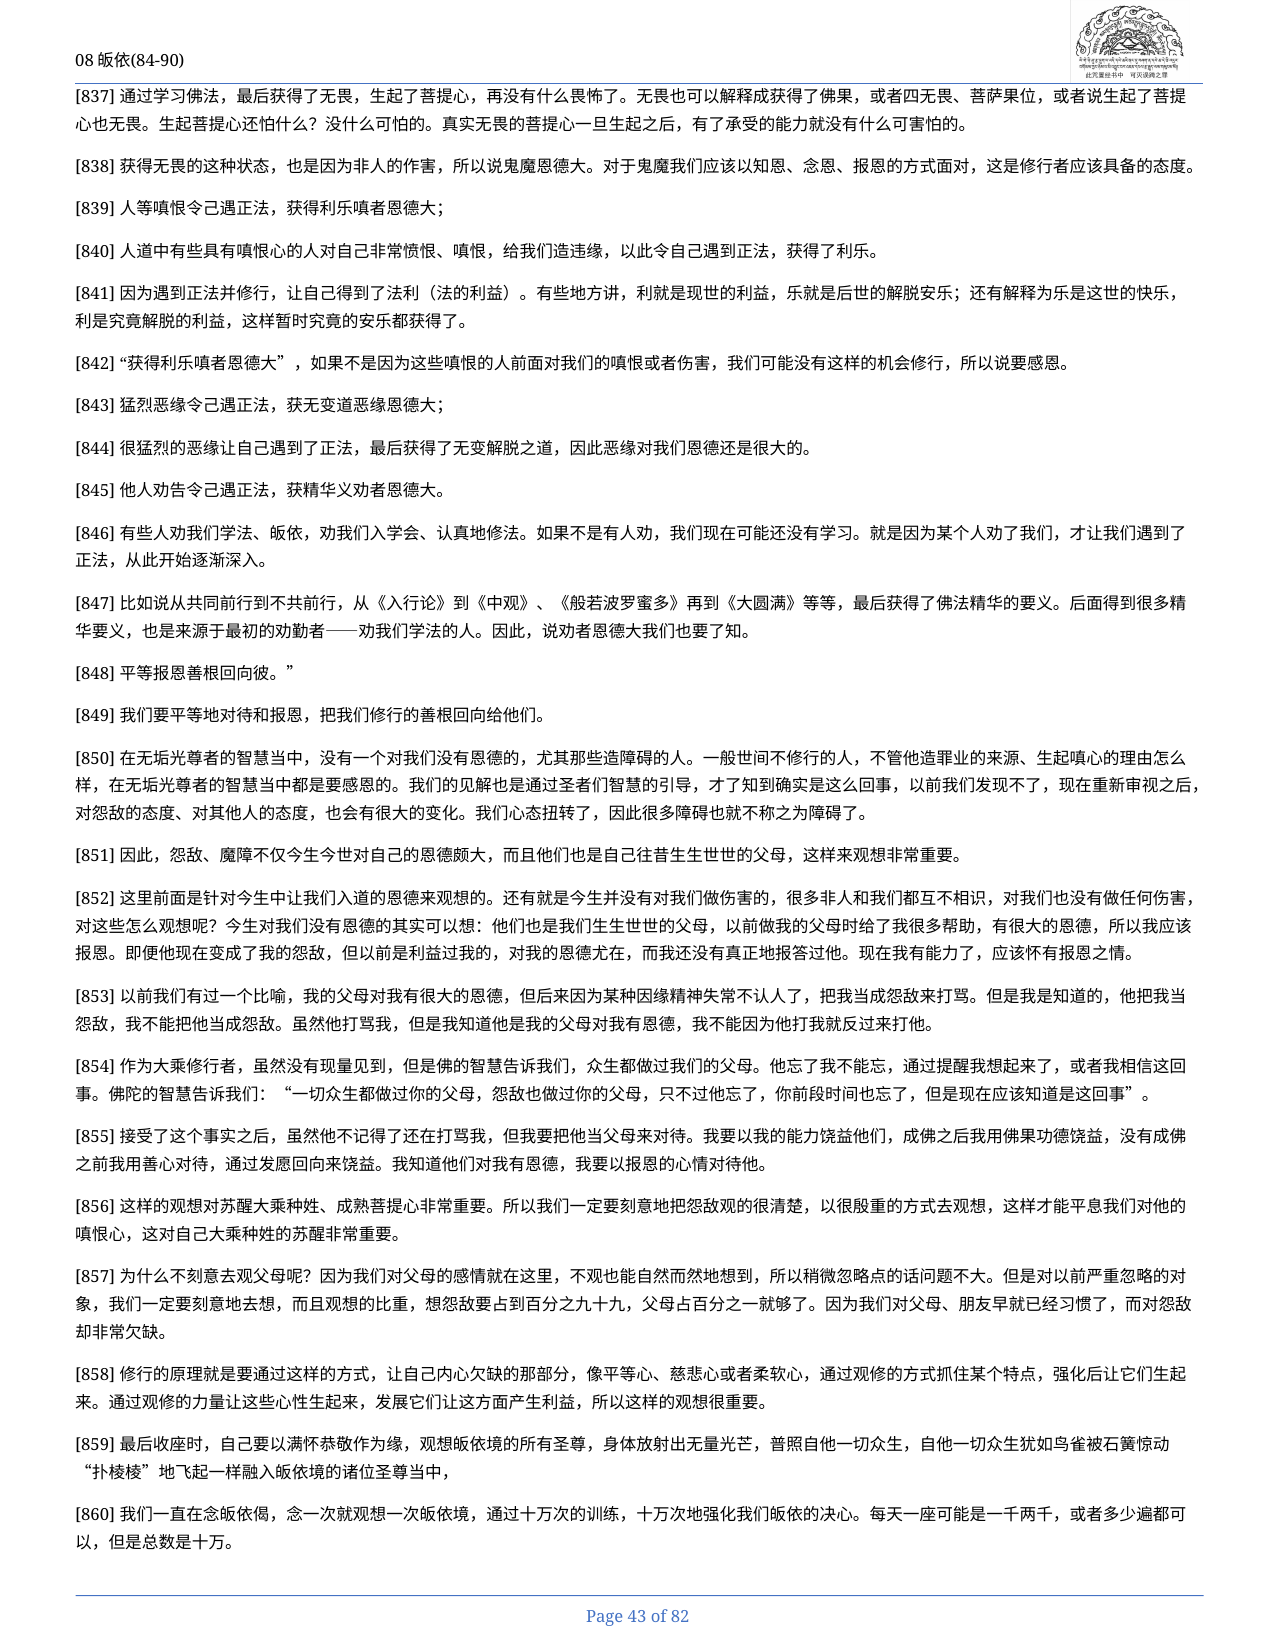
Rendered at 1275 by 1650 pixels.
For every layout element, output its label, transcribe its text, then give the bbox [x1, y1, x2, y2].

text [849] 我们要平等地对待和报恩，把我们修行的善根回向给他们。 [75, 702, 1200, 727]
text [840] 人道中有些具有嗔恨心的人对自己非常愤恨、嗔恨，给我们造违缘，以此令自己遇到正法，获得了利乐。 [75, 238, 1200, 262]
text [855] 接受了这个事实之后，虽然他不记得了还在打骂我，但我要把他当父母来对待。我要以我的能力饶益他们，成佛之后我用佛果功德饶益，没有成佛之前我用善心对待，通过发愿回向来饶益。我知道他们对我有恩德，我要以报恩的心情对待他。 [75, 1123, 1200, 1175]
text [842] “获得利乐嗔者恩德大”，如果不是因为这些嗔恨的人前面对我们的嗔恨或者伤害，我们可能没有这样的机会修行，所以说要感恩。 [75, 350, 1200, 374]
text [843] 猛烈恶缘令己遇正法，获无变道恶缘恩德大； [75, 392, 1200, 417]
text [845] 他人劝告令己遇正法，获精华义劝者恩德大。 [75, 477, 1200, 502]
picture [1070, 0, 1190, 83]
text [858] 修行的原理就是要通过这样的方式，让自己内心欠缺的那部分，像平等心、慈悲心或者柔软心，通过观修的方式抓住某个特点，强化后让它们生起来。通过观修的力量让这些心性生起来，发展它们让这方面产生利益，所以这样的观想很重要。 [75, 1361, 1200, 1413]
text [839] 人等嗔恨令己遇正法，获得利乐嗔者恩德大； [75, 195, 1200, 219]
text [853] 以前我们有过一个比喻，我的父母对我有很大的恩德，但后来因为某种因缘精神失常不认人了，把我当成怨敌来打骂。但是我是知道的，他把我当怨敌，我不能把他当成怨敌。虽然他打骂我，但是我知道他是我的父母对我有恩德，我不能因为他打我就反过来打他。 [75, 983, 1200, 1035]
text [848] 平等报恩善根回向彼。” [75, 660, 1200, 684]
text [854] 作为大乘修行者，虽然没有现量见到，但是佛的智慧告诉我们，众生都做过我们的父母。他忘了我不能忘，通过提醒我想起来了，或者我相信这回事。佛陀的智慧告诉我们：“一切众生都做过你的父母，怨敌也做过你的父母，只不过他忘了，你前段时间也忘了，但是现在应该知道是这回事”。 [75, 1053, 1200, 1105]
text [841] 因为遇到正法并修行，让自己得到了法利（法的利益）。有些地方讲，利就是现世的利益，乐就是后世的解脱安乐；还有解释为乐是这世的快乐，利是究竟解脱的利益，这样暂时究竟的安乐都获得了。 [75, 280, 1200, 332]
text [852] 这里前面是针对今生中让我们入道的恩德来观想的。还有就是今生并没有对我们做伤害的，很多非人和我们都互不相识，对我们也没有做任何伤害，对这些怎么观想呢？今生对我们没有恩德的其实可以想：他们也是我们生生世世的父母，以前做我的父母时给了我很多帮助，有很大的恩德，所以我应该报恩。即便他现在变成了我的怨敌，但以前是利益过我的，对我的恩德尤在，而我还没有真正地报答过他。现在我有能力了，应该怀有报恩之情。 [75, 885, 1200, 964]
text [859] 最后收座时，自己要以满怀恭敬作为缘，观想皈依境的所有圣尊，身体放射出无量光芒，普照自他一切众生，自他一切众生犹如鸟雀被石簧惊动“扑棱棱”地飞起一样融入皈依境的诸位圣尊当中， [75, 1431, 1200, 1483]
text [851] 因此，怨敌、魔障不仅今生今世对自己的恩德颇大，而且他们也是自己往昔生生世世的父母，这样来观想非常重要。 [75, 842, 1200, 867]
text [837] 通过学习佛法，最后获得了无畏，生起了菩提心，再没有什么畏怖了。无畏也可以解释成获得了佛果，或者四无畏、菩萨果位，或者说生起了菩提心也无畏。生起菩提心还怕什么？没什么可怕的。真实无畏的菩提心一旦生起之后，有了承受的能力就没有什么可害怕的。 [75, 83, 1200, 135]
text [844] 很猛烈的恶缘让自己遇到了正法，最后获得了无变解脱之道，因此恶缘对我们恩德还是很大的。 [75, 435, 1200, 459]
text [847] 比如说从共同前行到不共前行，从《入行论》到《中观》、《般若波罗蜜多》再到《大圆满》等等，最后获得了佛法精华的要义。后面得到很多精华要义，也是来源于最初的劝勤者——劝我们学法的人。因此，说劝者恩德大我们也要了知。 [75, 590, 1200, 642]
text [856] 这样的观想对苏醒大乘种姓、成熟菩提心非常重要。所以我们一定要刻意地把怨敌观的很清楚，以很殷重的方式去观想，这样才能平息我们对他的嗔恨心，这对自己大乘种姓的苏醒非常重要。 [75, 1193, 1200, 1245]
text [838] 获得无畏的这种状态，也是因为非人的作害，所以说鬼魔恩德大。对于鬼魔我们应该以知恩、念恩、报恩的方式面对，这是修行者应该具备的态度。 [75, 153, 1200, 177]
text [850] 在无垢光尊者的智慧当中，没有一个对我们没有恩德的，尤其那些造障碍的人。一般世间不修行的人，不管他造罪业的来源、生起嗔心的理由怎么样，在无垢光尊者的智慧当中都是要感恩的。我们的见解也是通过圣者们智慧的引导，才了知到确实是这么回事，以前我们发现不了，现在重新审视之后，对怨敌的态度、对其他人的态度，也会有很大的变化。我们心态扭转了，因此很多障碍也就不称之为障碍了。 [75, 745, 1200, 824]
text [846] 有些人劝我们学法、皈依，劝我们入学会、认真地修法。如果不是有人劝，我们现在可能还没有学习。就是因为某个人劝了我们，才让我们遇到了正法，从此开始逐渐深入。 [75, 520, 1200, 572]
text [860] 我们一直在念皈依偈，念一次就观想一次皈依境，通过十万次的训练，十万次地强化我们皈依的决心。每天一座可能是一千两千，或者多少遍都可以，但是总数是十万。 [75, 1501, 1200, 1553]
text [857] 为什么不刻意去观父母呢？因为我们对父母的感情就在这里，不观也能自然而然地想到，所以稍微忽略点的话问题不大。但是对以前严重忽略的对象，我们一定要刻意地去想，而且观想的比重，想怨敌要占到百分之九十九，父母占百分之一就够了。因为我们对父母、朋友早就已经习惯了，而对怨敌却非常欠缺。 [75, 1263, 1200, 1343]
